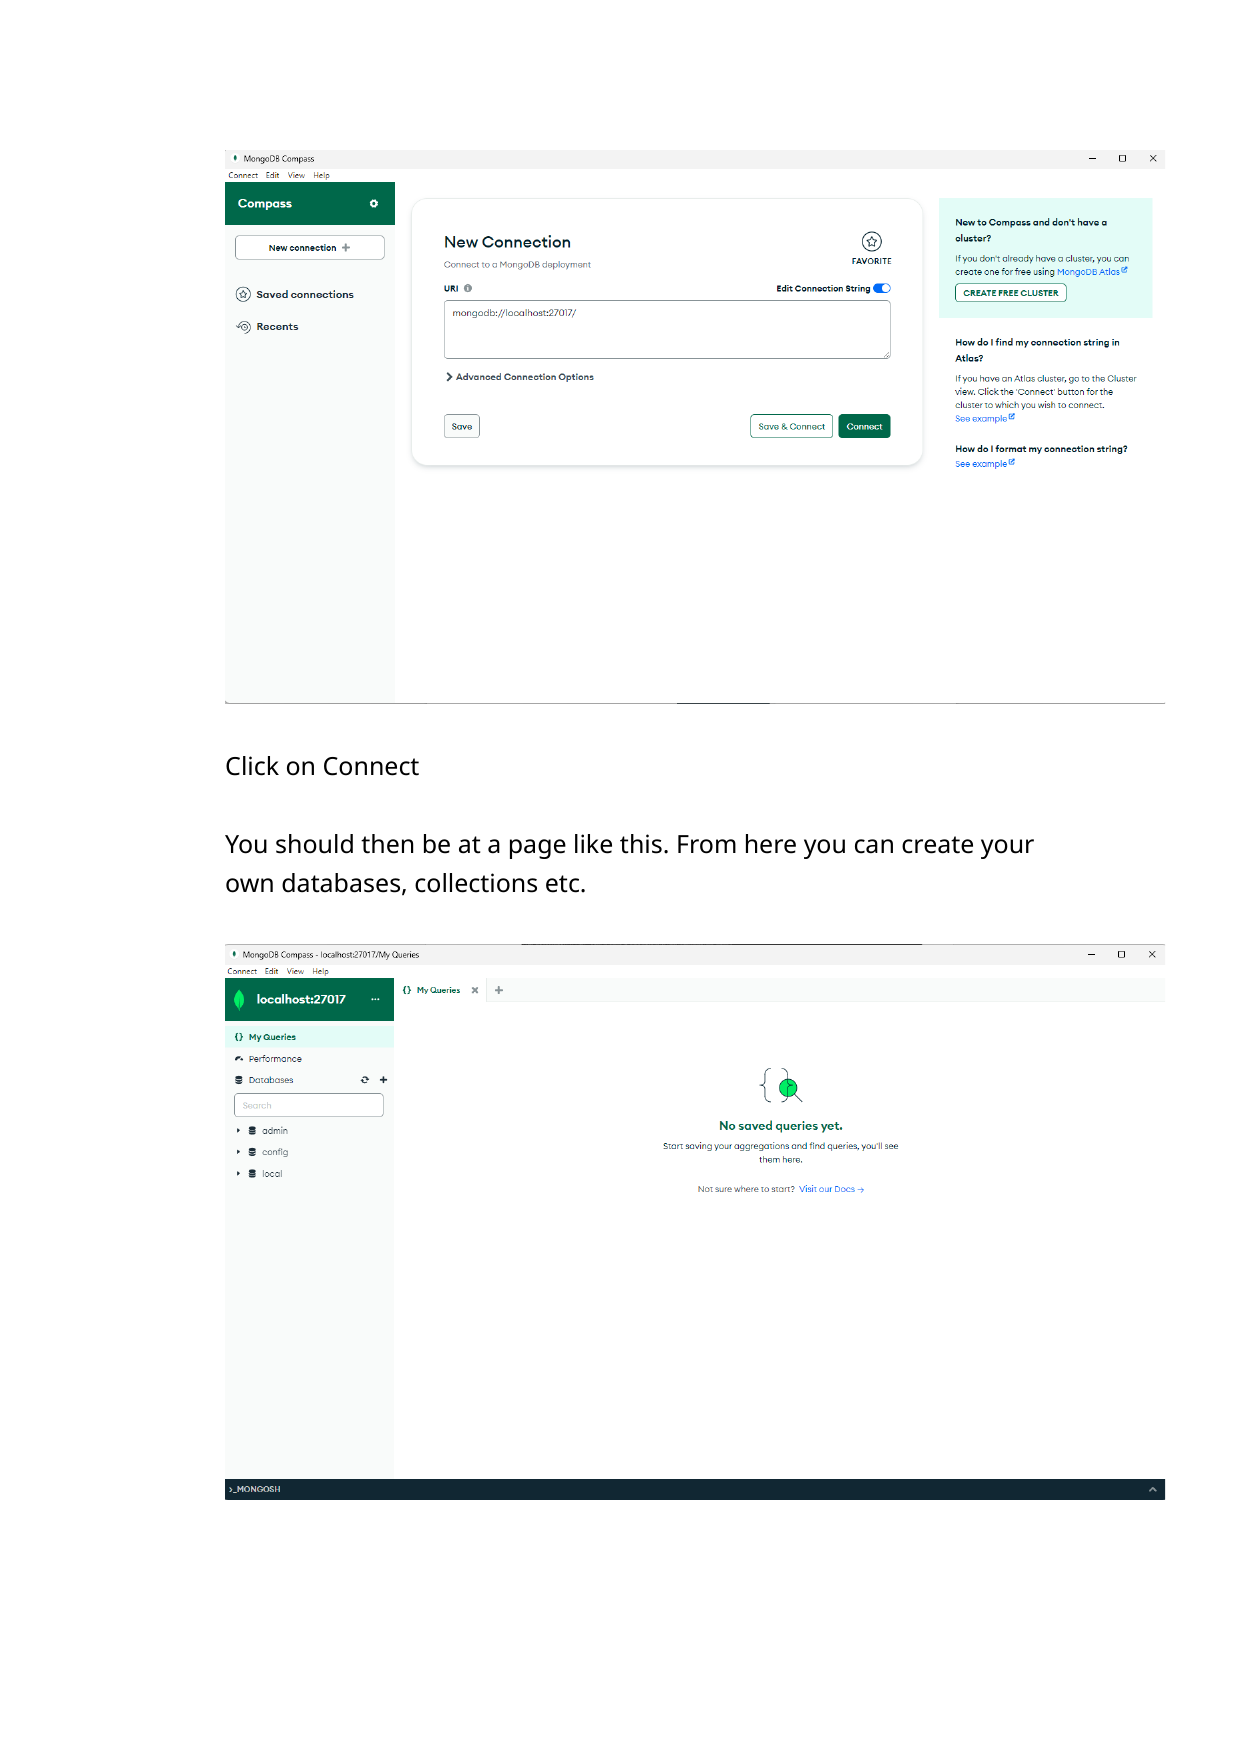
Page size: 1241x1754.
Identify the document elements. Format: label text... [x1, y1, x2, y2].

list You should then be at a page like this. From here you can create your own databases, collections etc. [225, 827, 1090, 900]
picture [225, 944, 1166, 1500]
list Click on Connect [225, 748, 1090, 782]
picture [225, 150, 1166, 704]
